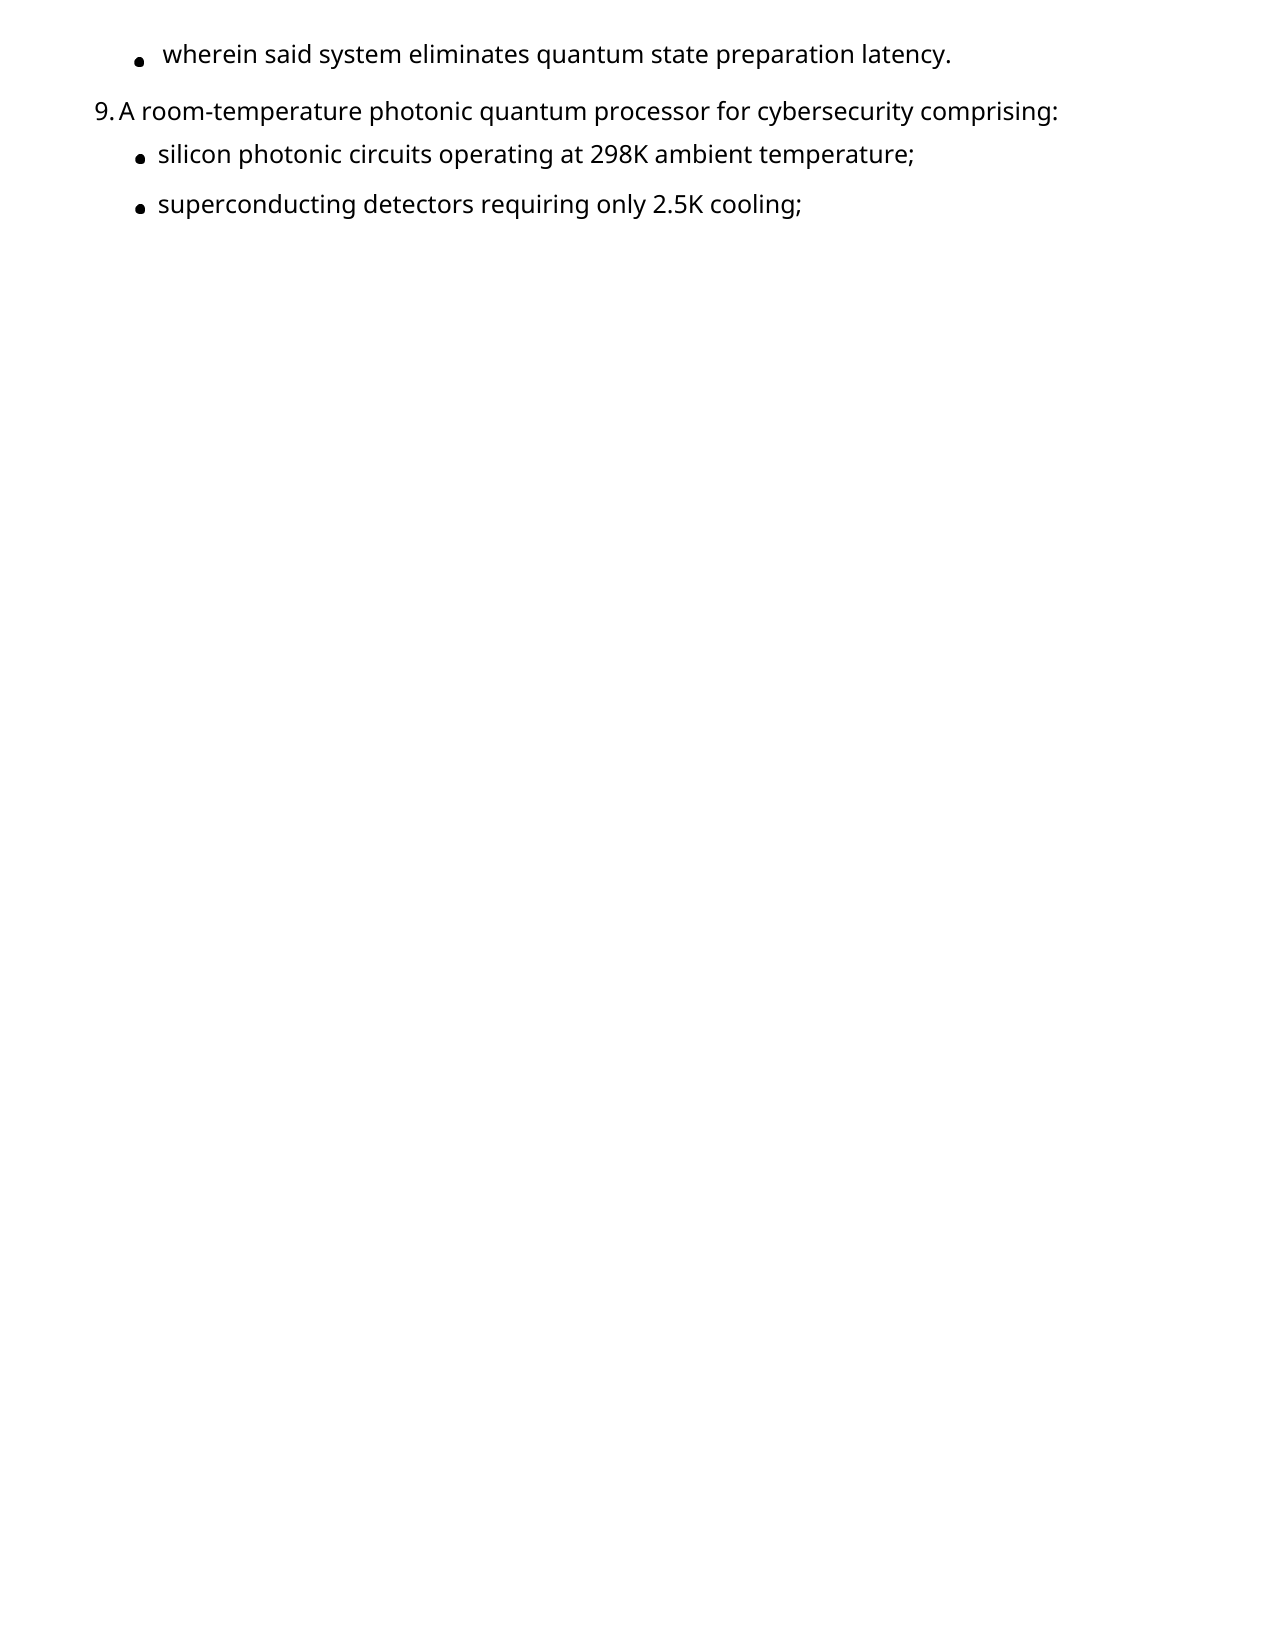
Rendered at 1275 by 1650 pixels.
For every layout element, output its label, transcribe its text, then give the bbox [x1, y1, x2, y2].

text wherein said system eliminates quantum state preparation latency. [162, 36, 1198, 70]
text silicon photonic circuits operating at 298K ambient temperature; [135, 137, 1198, 171]
text superconducting detectors requiring only 2.5K cooling; [135, 187, 1198, 221]
picture [134, 57, 144, 67]
picture [135, 154, 145, 164]
picture [135, 204, 145, 214]
list A room-temperature photonic quantum processor for cybersecurity comprising: [94, 93, 1198, 127]
